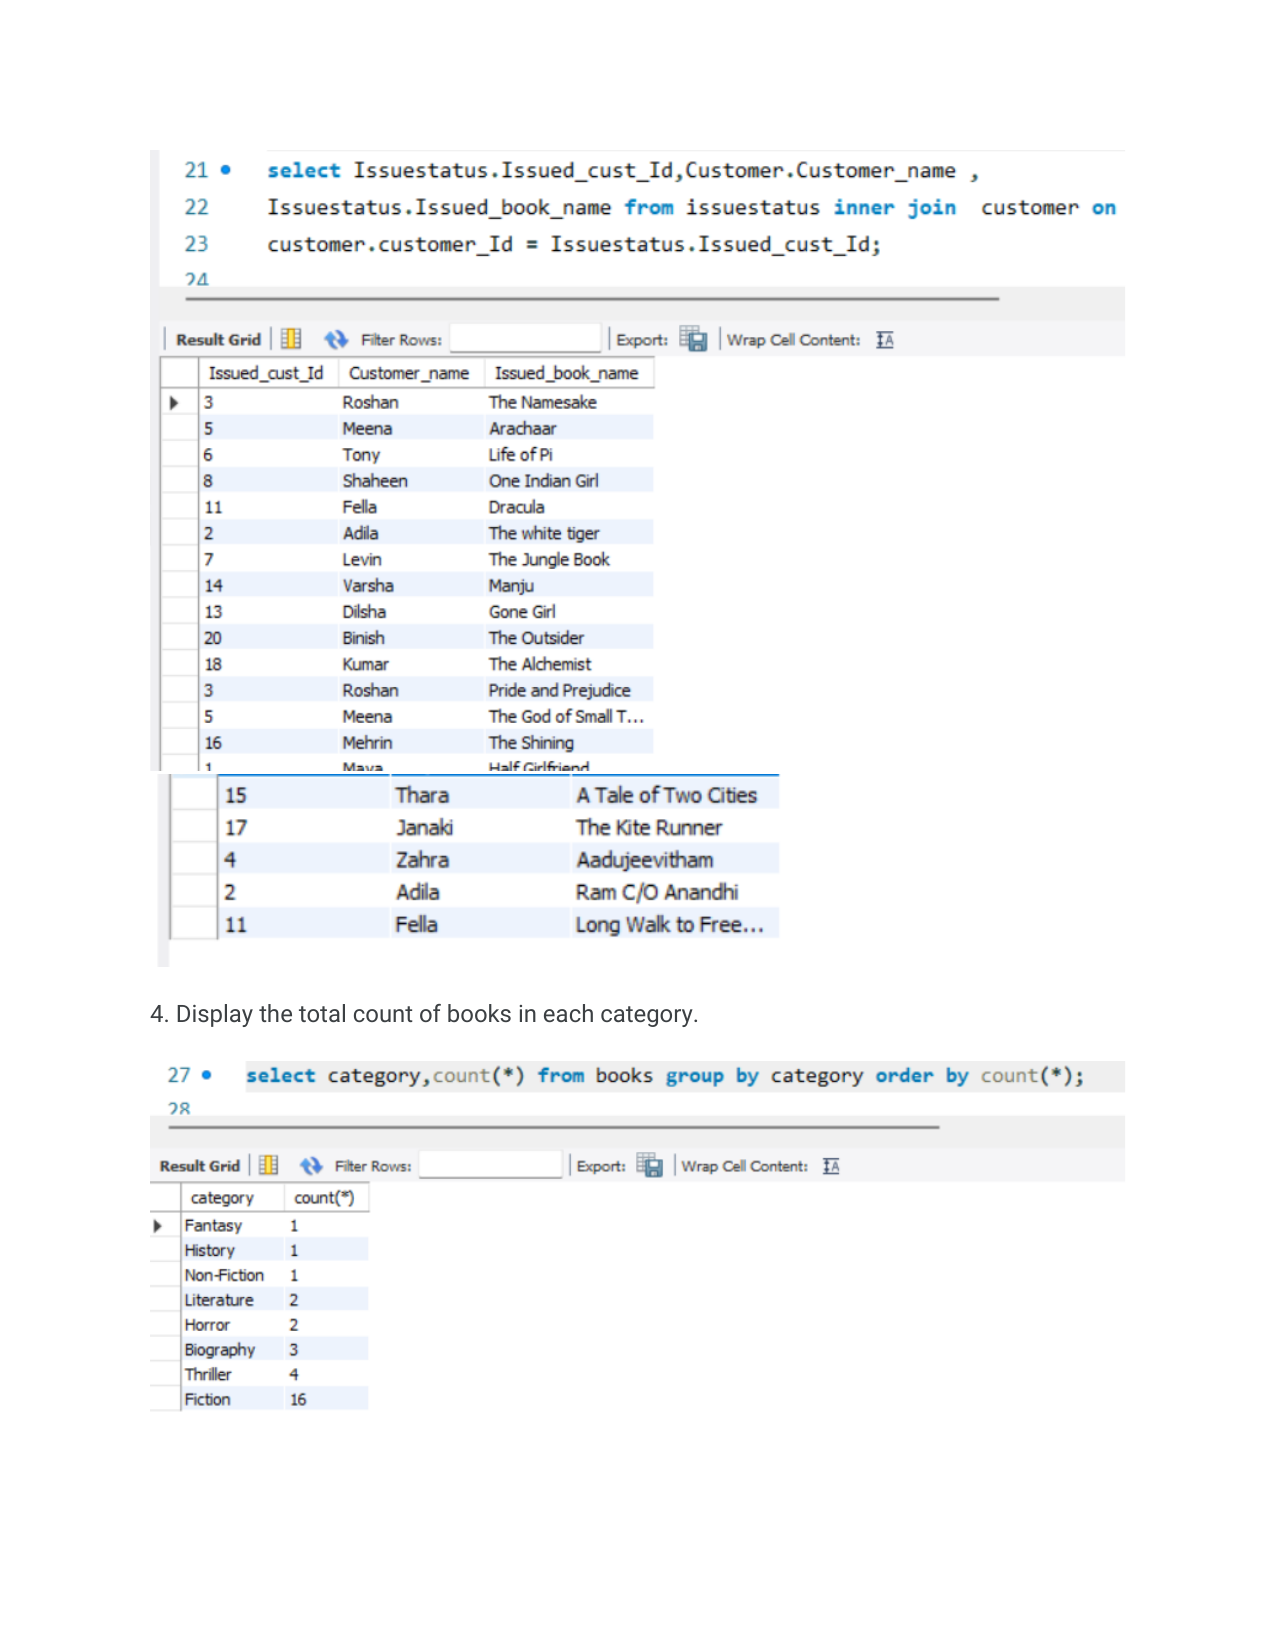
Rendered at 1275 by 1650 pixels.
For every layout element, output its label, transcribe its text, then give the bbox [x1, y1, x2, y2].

picture [150, 774, 849, 967]
text 4. Display the total count of books in each category. [150, 1000, 1125, 1028]
picture [150, 150, 1125, 771]
picture [150, 1061, 1125, 1421]
